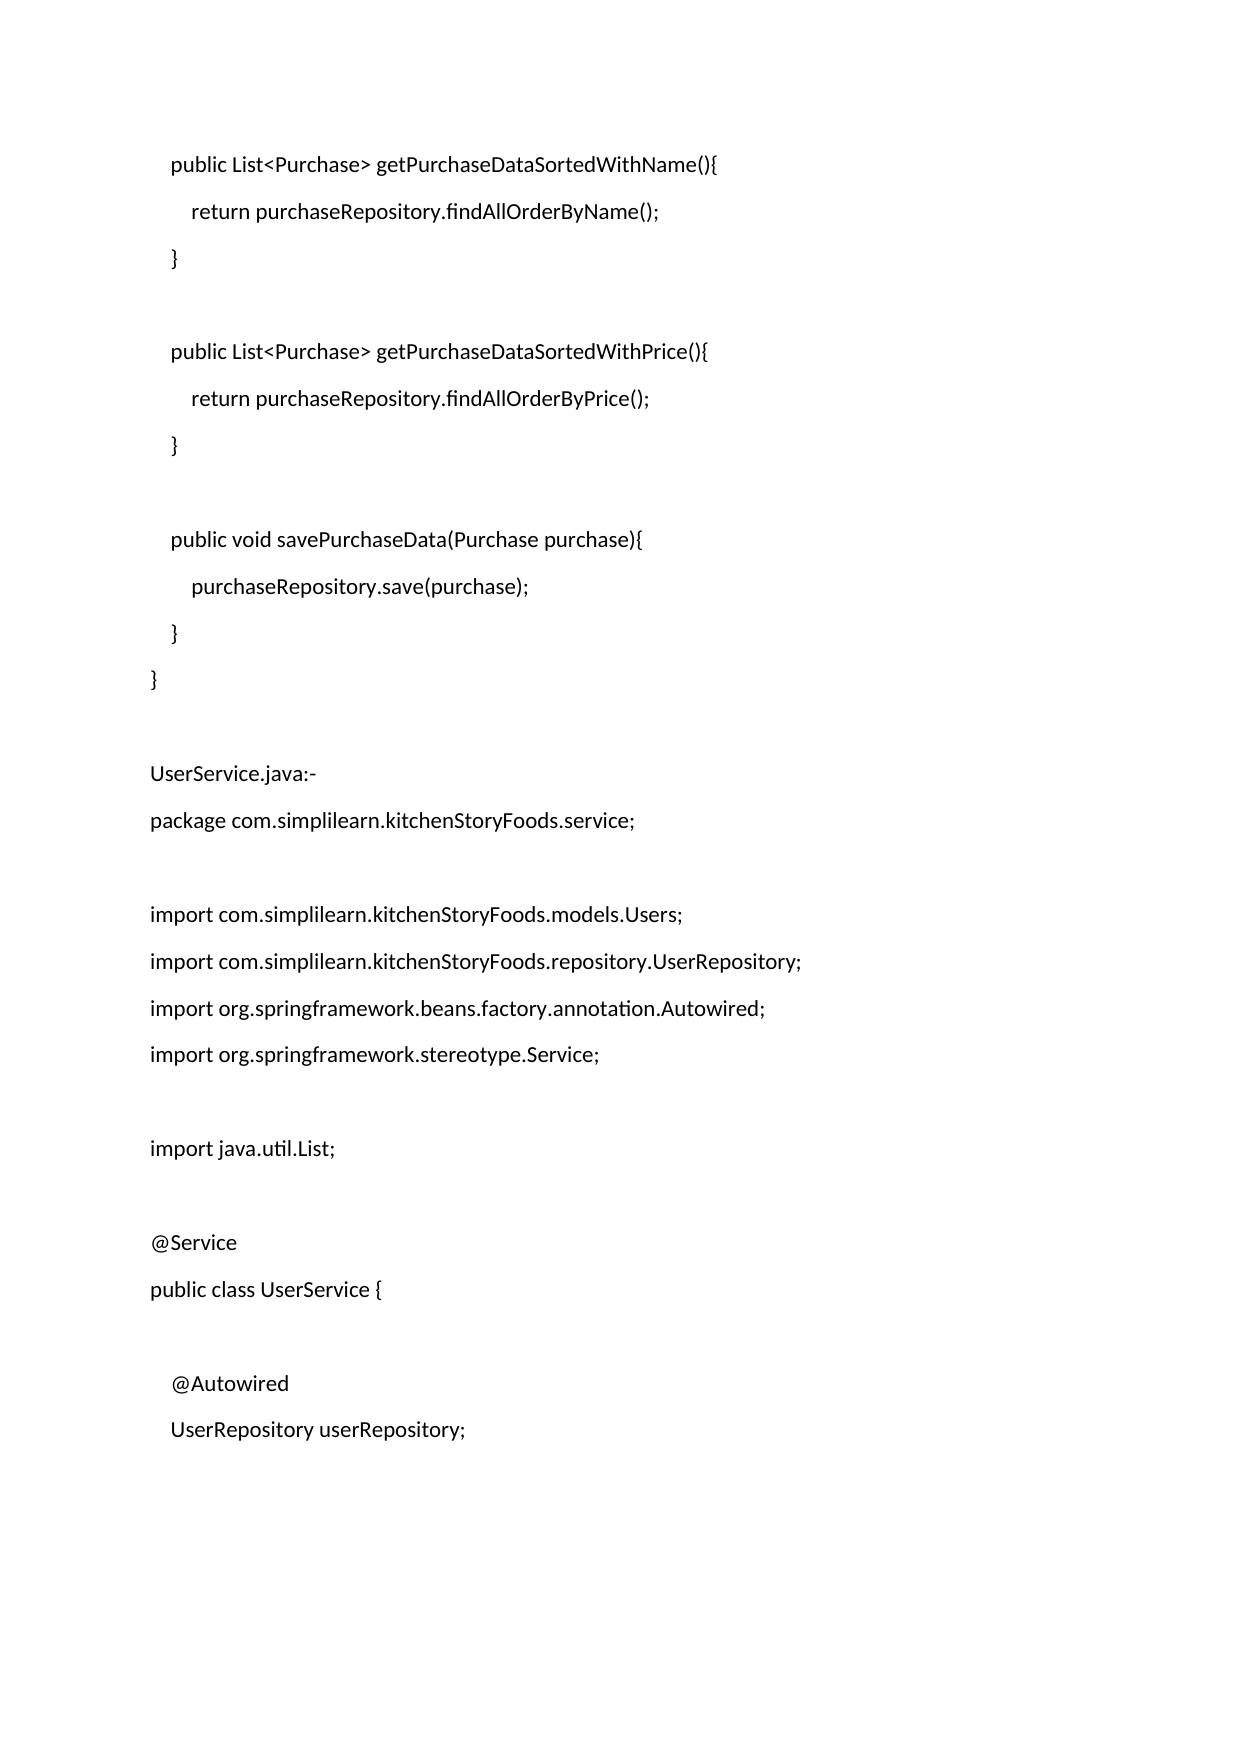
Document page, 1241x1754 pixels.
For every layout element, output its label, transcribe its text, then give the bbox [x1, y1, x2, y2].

text return purchaseRepository.findAllOrderByName(); [150, 197, 1090, 225]
text UserService.java:- [150, 759, 1090, 787]
text } [150, 619, 1090, 647]
text import org.springframework.stereotype.Service; [150, 1041, 1090, 1069]
text } [150, 244, 1090, 272]
text return purchaseRepository.findAllOrderByPrice(); [150, 384, 1090, 412]
text public class UserService { [150, 1275, 1090, 1303]
text public List<Purchase> getPurchaseDataSortedWithPrice(){ [150, 337, 1090, 366]
text package com.simplilearn.kitchenStoryFoods.service; [150, 806, 1090, 834]
text purchaseRepository.save(purchase); [150, 572, 1090, 600]
text } [150, 666, 1090, 694]
text UserRepository userRepository; [150, 1416, 1090, 1444]
text } [150, 431, 1090, 459]
text import java.util.List; [150, 1134, 1090, 1162]
text @Autowired [150, 1369, 1090, 1397]
text public List<Purchase> getPurchaseDataSortedWithName(){ [150, 150, 1090, 178]
text import org.springframework.beans.factory.annotation.Autowired; [150, 994, 1090, 1022]
text import com.simplilearn.kitchenStoryFoods.models.Users; [150, 900, 1090, 928]
text @Service [150, 1228, 1090, 1256]
text import com.simplilearn.kitchenStoryFoods.repository.UserRepository; [150, 947, 1090, 975]
text public void savePurchaseData(Purchase purchase){ [150, 525, 1090, 553]
